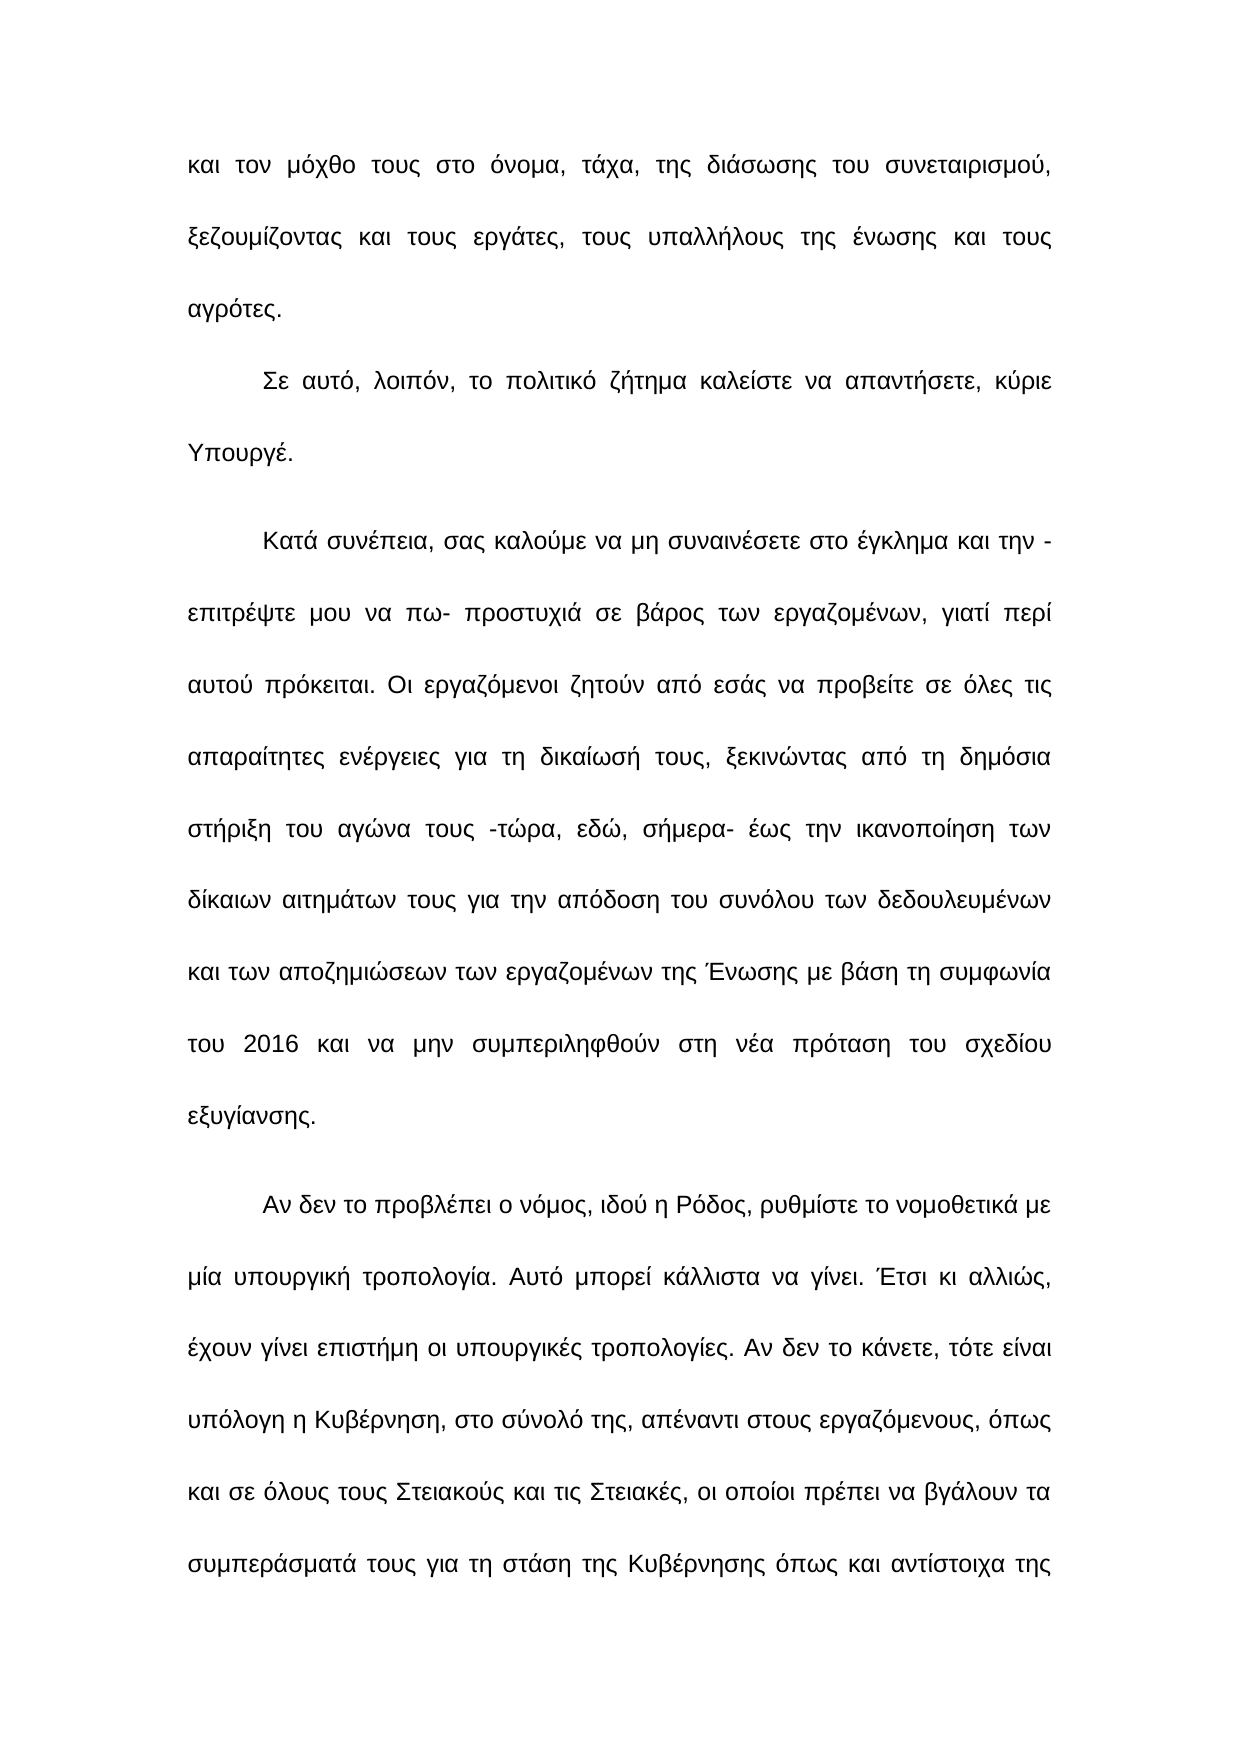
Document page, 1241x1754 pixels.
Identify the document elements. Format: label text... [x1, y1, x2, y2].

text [187, 150, 1053, 322]
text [187, 1189, 1053, 1578]
text Κατά συνέπεια, σας καλούμε να μη συναινέσετε στο έγκλημα και την -επιτρέψτε μου να πω- προστυχιά σε βάρος των εργαζομένων, γιατί περί αυτού πρόκειται. Οι εργαζόμενοι ζητούν από εσάς να προβείτε σε όλες τις απαραίτητες ενέργειες για τη δικαίωσή τους, ξεκινώντας από τη δημόσια στήριξη του αγώνα τους -τώρα, εδώ, σήμερα- έως την ικανοποίηση των δίκαιων αιτημάτων τους για την απόδοση του συνόλου των δεδουλευμένων και των αποζημιώσεων των εργαζομένων της Ένωσης με βάση τη συμφωνία του 2016 και να μην συμπεριληφθούν στη νέα πρόταση του σχεδίου εξυγίανσης. [187, 526, 1053, 1130]
text Σε αυτό, λοιπόν, το πολιτικό ζήτημα καλείστε να απαντήσετε, κύριε Υπουργέ. [187, 366, 1053, 466]
